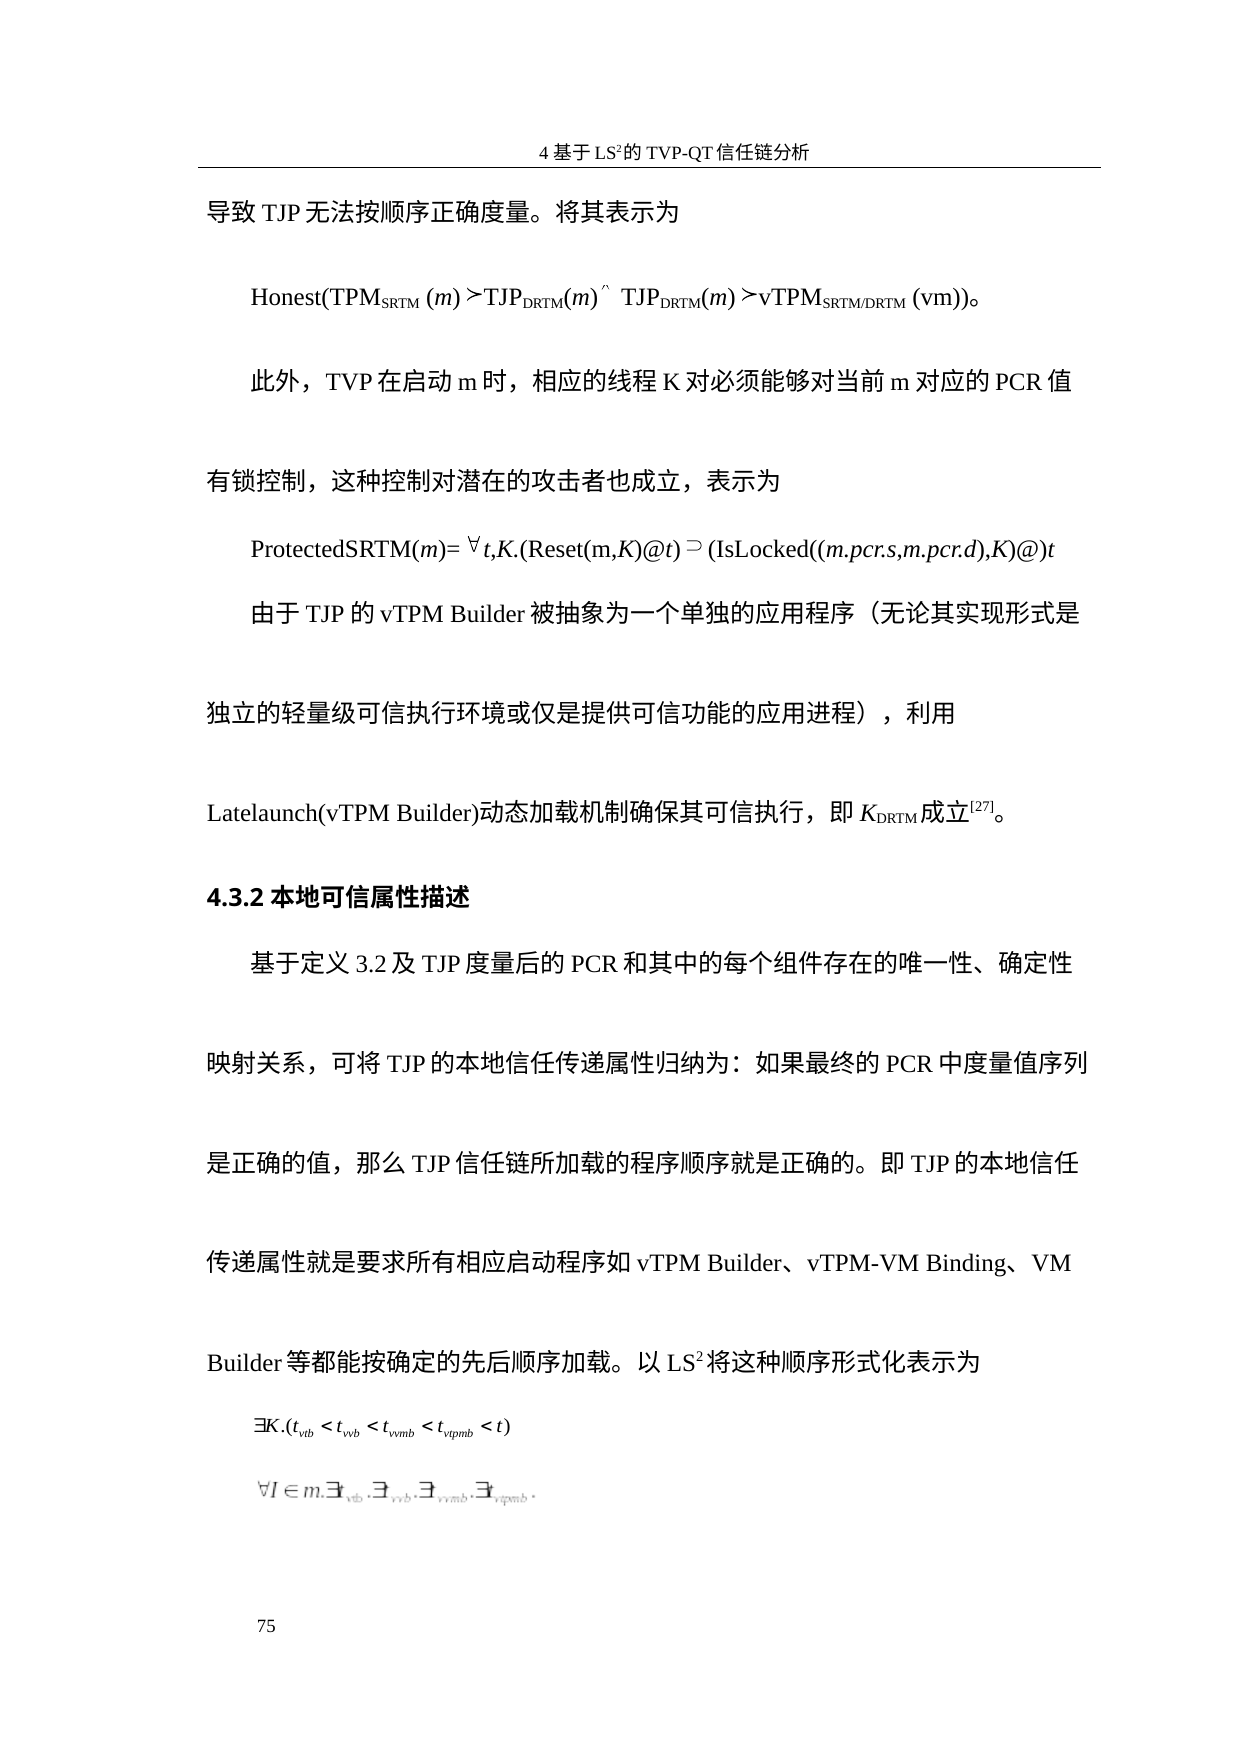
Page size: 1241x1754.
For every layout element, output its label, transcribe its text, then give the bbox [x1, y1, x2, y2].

text 由于TJP 的vTPM Builder被抽象为一个单独的应用程序（无论其实现形式是独立的轻量级可信执行环境或仅是提供可信功能的应用进程），利用Latelaunch(vTPM Builder)动态加载机制确保其可信执行，即KDRTM成立[27]。 [207, 578, 1093, 844]
text 在此过程中，对TJP的动态度量必须在m启动之后且创建vm之前，否则会导致TJP无法按顺序正确度量。将其表示为 [207, 177, 1093, 244]
text 此外，TVP在启动m时，相应的线程K对必须能够对当前m对应的PCR值有锁控制，这种控制对潜在的攻击者也成立，表示为 [207, 346, 1093, 512]
text 基于定义3.2及TJP度量后的PCR和其中的每个组件存在的唯一性、确定性映射关系，可将TJP的本地信任传递属性归纳为：如果最终的PCR中度量值序列是正确的值，那么TJP信任链所加载的程序顺序就是正确的。即TJP的本地信任传递属性就是要求所有相应启动程序如vTPM Builder、vTPM-VM Binding、VM Builder等都能按确定的先后顺序加载。以LS2将这种顺序形式化表示为 [207, 929, 1093, 1394]
subtitle 本地可信属性描述 [207, 862, 1093, 929]
text Honest(TPMSRTM (m)TJPDRTM(m)TJPDRTM(m)vTPMSRTM/DRTM (vm))。 [207, 262, 1093, 328]
text ProtectedSRTM(m)=t,K.(Reset(m,K)@t)(IsLocked((m.pcr.s,m.pcr.d),K)@)t [207, 531, 1093, 564]
